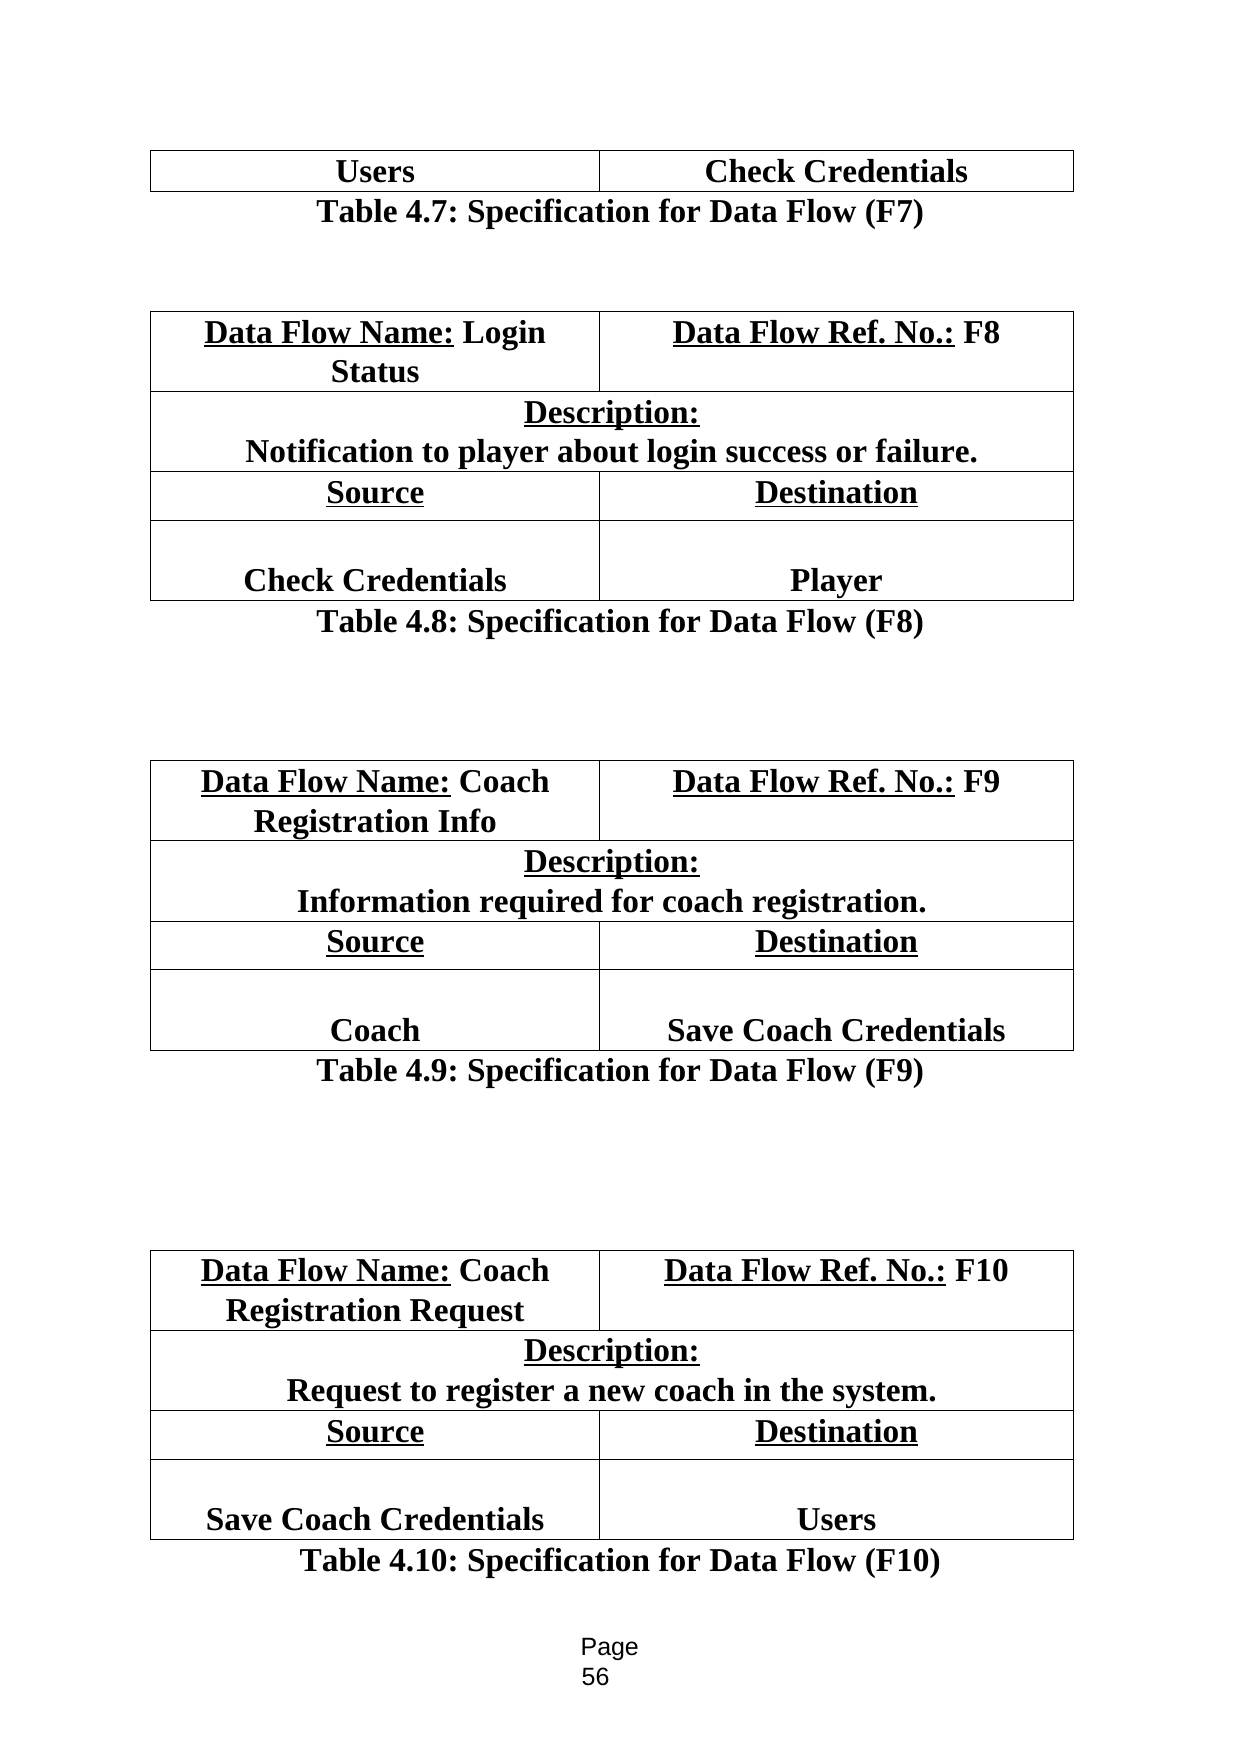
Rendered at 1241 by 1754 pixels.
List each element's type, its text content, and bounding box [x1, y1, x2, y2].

table_cell Description: Notification to player about login success or failure. [151, 392, 1073, 471]
table_cell Source [151, 922, 599, 969]
table_header Data Flow Ref. No.: F9 [600, 761, 1073, 840]
table_header Data Flow Ref. No.: F10 [600, 1251, 1073, 1330]
table_cell Save Coach Credentials [600, 970, 1073, 1050]
table_cell Users [600, 1460, 1073, 1539]
table_cell Check Credentials [600, 151, 1073, 191]
table_cell Description: Request to register a new coach in the system. [151, 1331, 1073, 1410]
table_cell Description: Information required for coach registration. [151, 841, 1073, 921]
table_cell Check Credentials [151, 521, 599, 600]
text Table 4.8: Specification for Data Flow (F8) [150, 601, 1090, 639]
table_cell Player [600, 521, 1073, 600]
table_cell Source [151, 1411, 599, 1459]
table_cell Save Coach Credentials [151, 1460, 599, 1539]
text Table 4.9: Specification for Data Flow (F9) [150, 1051, 1090, 1089]
table_header Data Flow Name: Coach Registration Request [151, 1251, 599, 1330]
table_header Data Flow Ref. No.: F8 [600, 312, 1073, 391]
table_cell Users [151, 151, 599, 191]
text Table 4.7: Specification for Data Flow (F7) [150, 192, 1090, 230]
text Table 4.10: Specification for Data Flow (F10) [150, 1540, 1090, 1578]
table_cell Destination [600, 922, 1073, 969]
table_cell Coach [151, 970, 599, 1050]
table_cell Destination [600, 472, 1073, 520]
table_cell Destination [600, 1411, 1073, 1459]
table_header Data Flow Name: Login Status [151, 312, 599, 391]
table_cell Source [151, 472, 599, 520]
table_header Data Flow Name: Coach Registration Info [151, 761, 599, 840]
